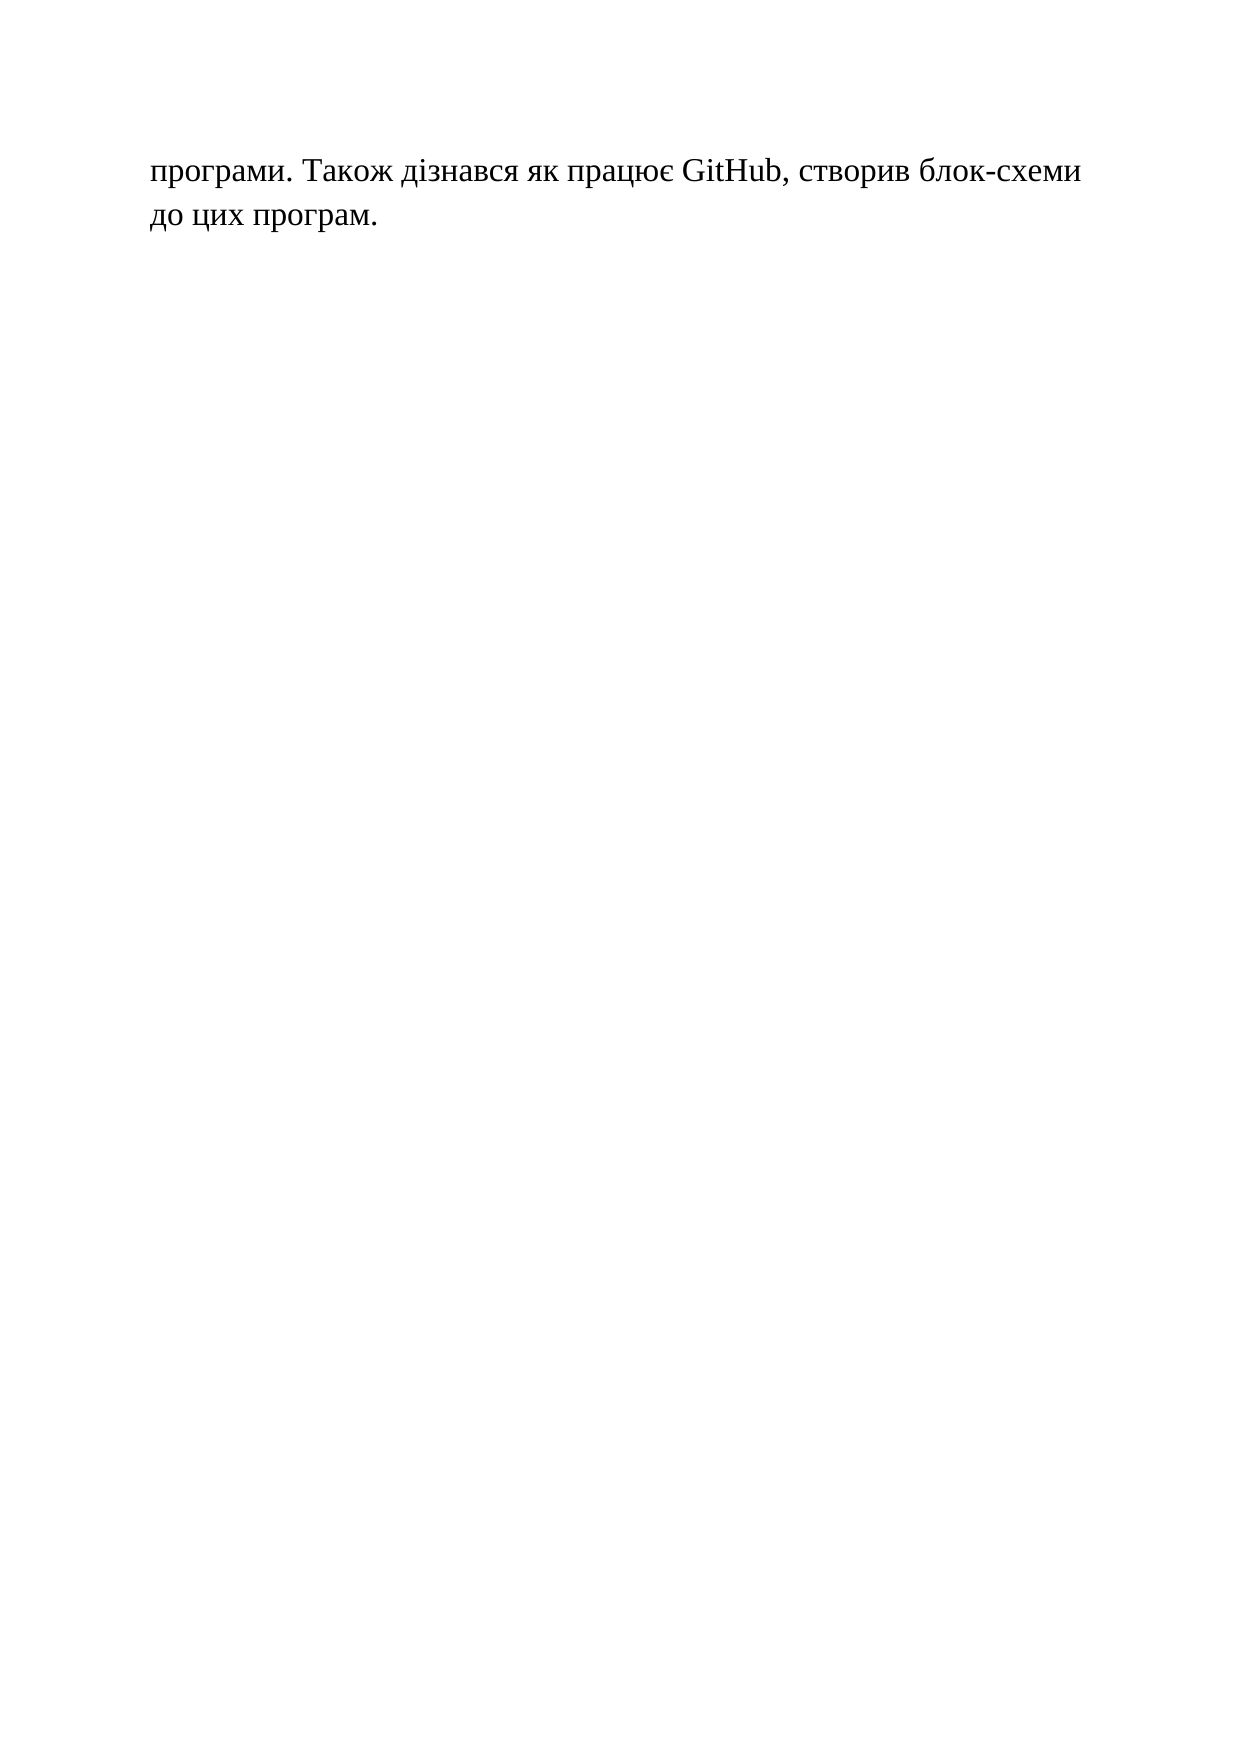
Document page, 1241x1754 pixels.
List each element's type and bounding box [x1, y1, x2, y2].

text [150, 150, 1090, 232]
